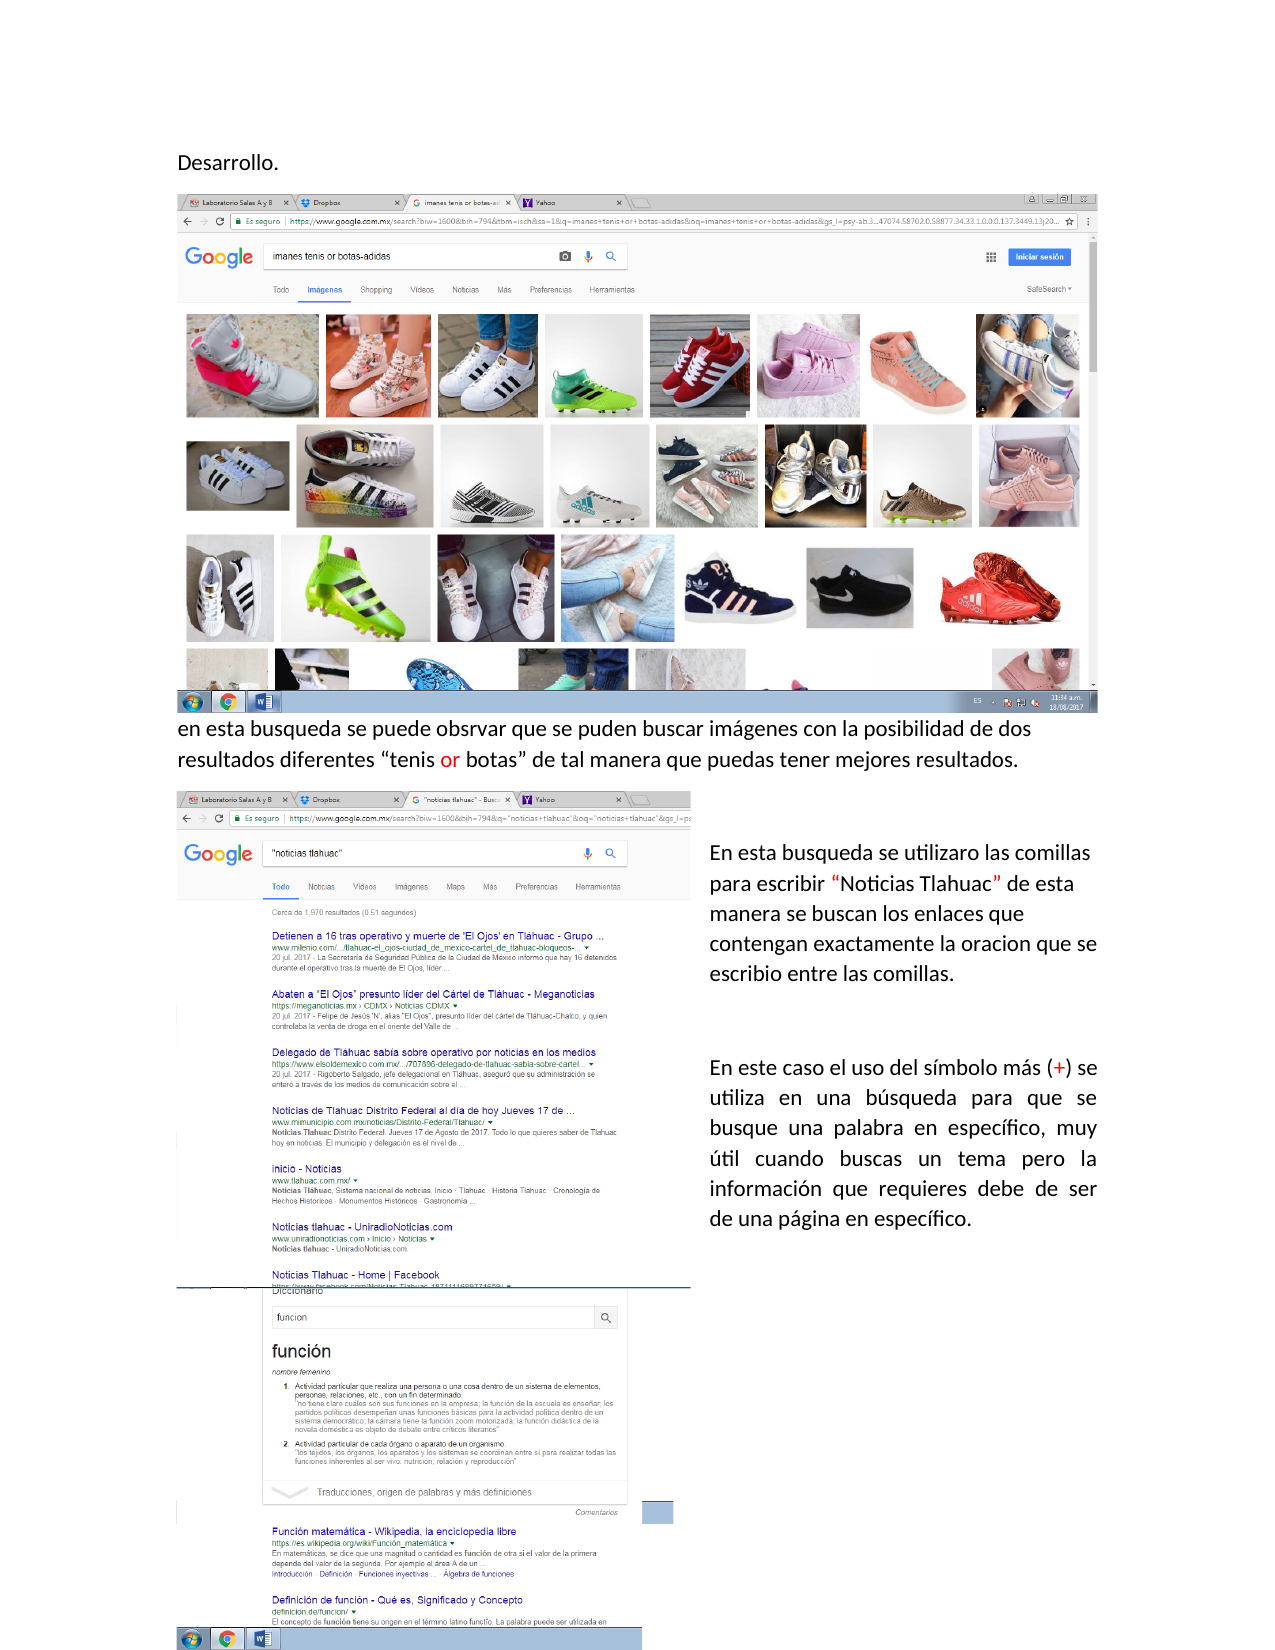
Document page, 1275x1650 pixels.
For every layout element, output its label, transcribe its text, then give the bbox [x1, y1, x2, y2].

picture [177, 194, 1098, 713]
picture [176, 791, 691, 1650]
text Desarrollo. [177, 148, 1098, 176]
text en esta busqueda se puede obsrvar que se puden buscar imágenes con la posibilidad de dos resultados diferentes “tenis or botas” de tal manera que puedas tener mejores resultados. [177, 713, 1098, 773]
text En esta busqueda se utilizaro las comillas para escribir “Noticias Tlahuac” de esta manera se buscan los enlaces que contengan exactamente la oracion que se escribio entre las comillas. [691, 838, 1098, 987]
text En este caso el uso del símbolo más (+) se utiliza en una búsqueda para que se busque una palabra en específico, muy útil cuando buscas un tema pero la información que requieres debe de ser de una página en específico. [691, 1053, 1098, 1232]
